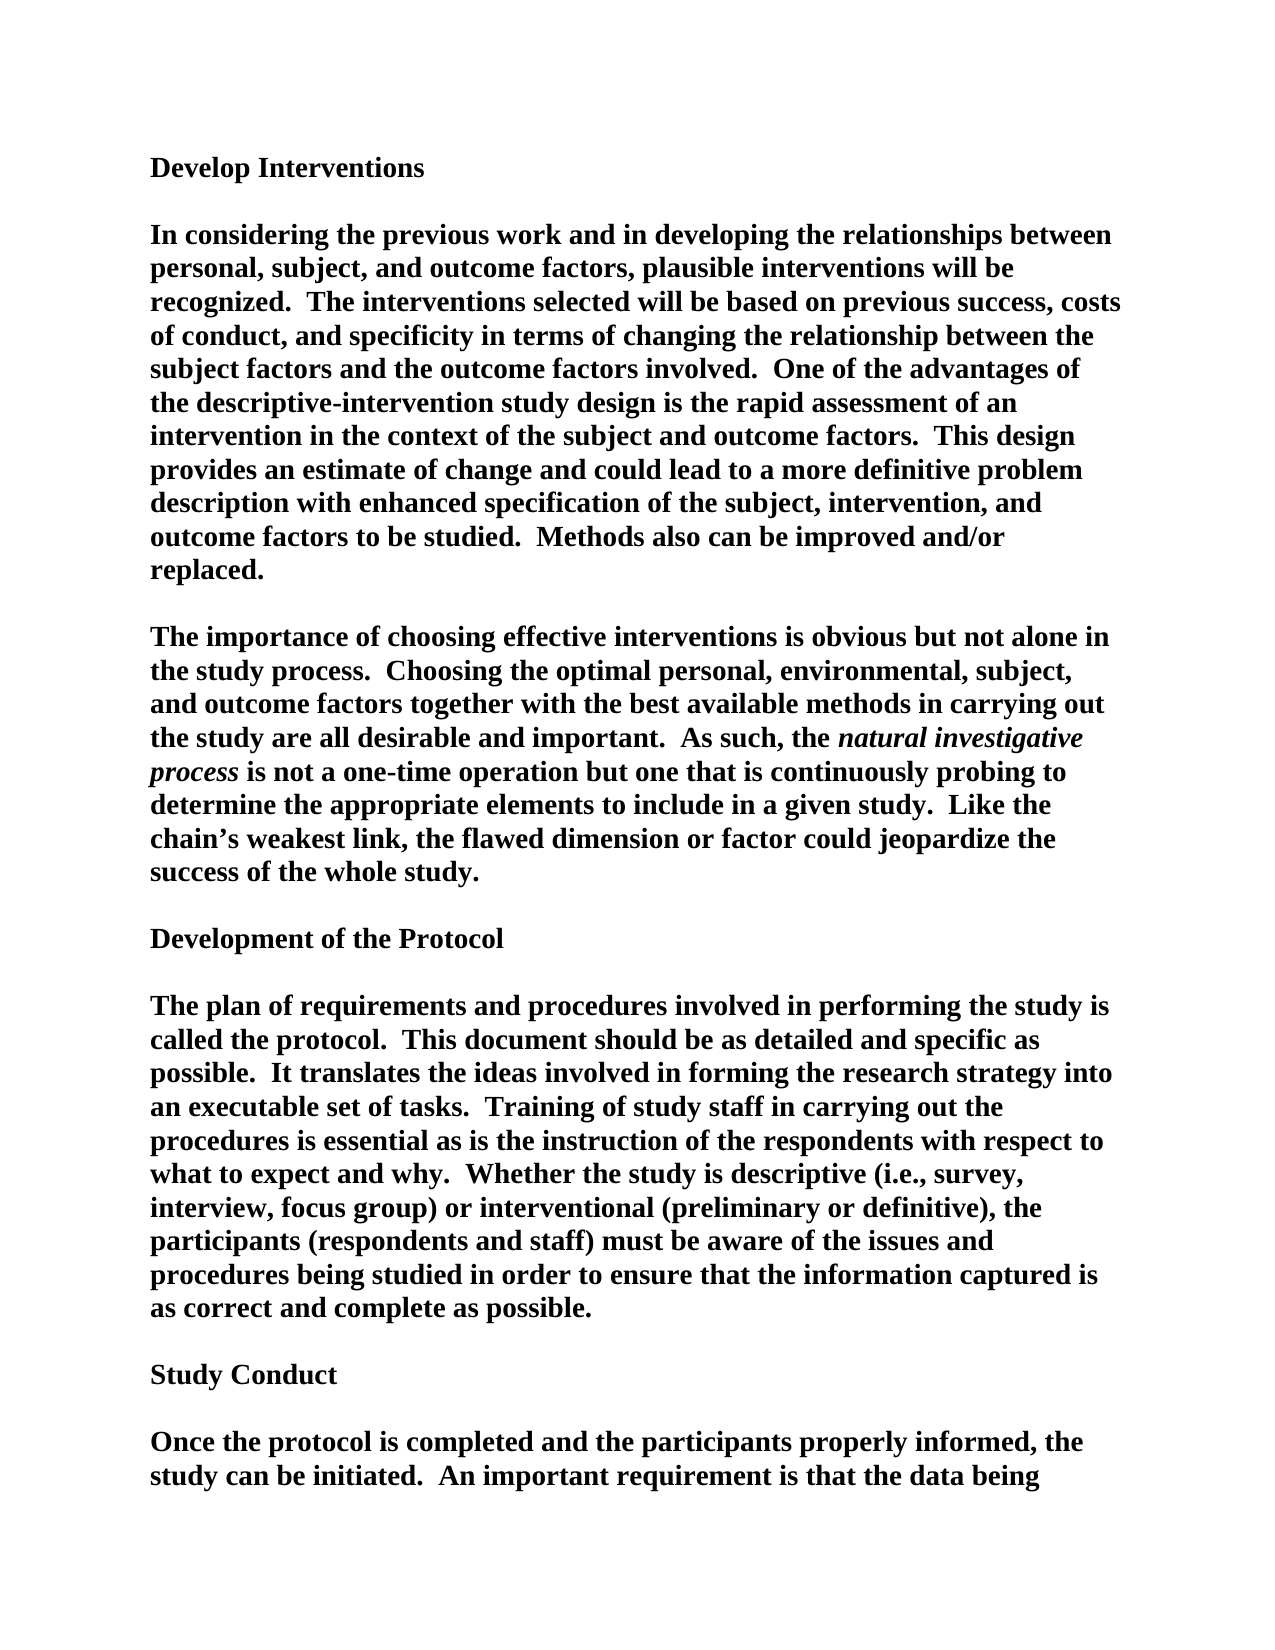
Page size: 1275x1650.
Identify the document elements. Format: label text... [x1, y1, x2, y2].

text In considering the previous work and in developing the relationships between personal, subject, and outcome factors, plausible interventions will be recognized. The interventions selected will be based on previous success, costs of conduct, and specificity in terms of changing the relationship between the subject factors and the outcome factors involved. One of the advantages of the descriptive-intervention study design is the rapid assessment of an intervention in the context of the subject and outcome factors. This design provides an estimate of change and could lead to a more definitive problem description with enhanced specification of the subject, intervention, and outcome factors to be studied. Methods also can be improved and/or replaced. [150, 217, 1125, 586]
text Development of the Protocol [150, 921, 1125, 955]
text The importance of choosing effective interventions is obvious but not alone in the study process. Choosing the optimal personal, environmental, subject, and outcome factors together with the best available methods in carrying out the study are all desirable and important. As such, the natural investigative process is not a one-time operation but one that is continuously probing to determine the appropriate elements to include in a given study. Like the chain’s weakest link, the flawed dimension or factor could jeopardize the success of the whole study. [150, 619, 1125, 888]
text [150, 1424, 1125, 1492]
text Develop Interventions [150, 150, 1125, 183]
text The plan of requirements and procedures involved in performing the study is called the protocol. This document should be as detailed and specific as possible. It translates the ideas involved in forming the research strategy into an executable set of tasks. Training of study staff in carrying out the procedures is essential as is the instruction of the respondents with respect to what to expect and why. Whether the study is descriptive (i.e., survey, interview, focus group) or interventional (preliminary or definitive), the participants (respondents and staff) must be aware of the issues and procedures being studied in order to ensure that the information captured is as correct and complete as possible. [150, 988, 1125, 1324]
text Study Conduct [150, 1357, 1125, 1391]
